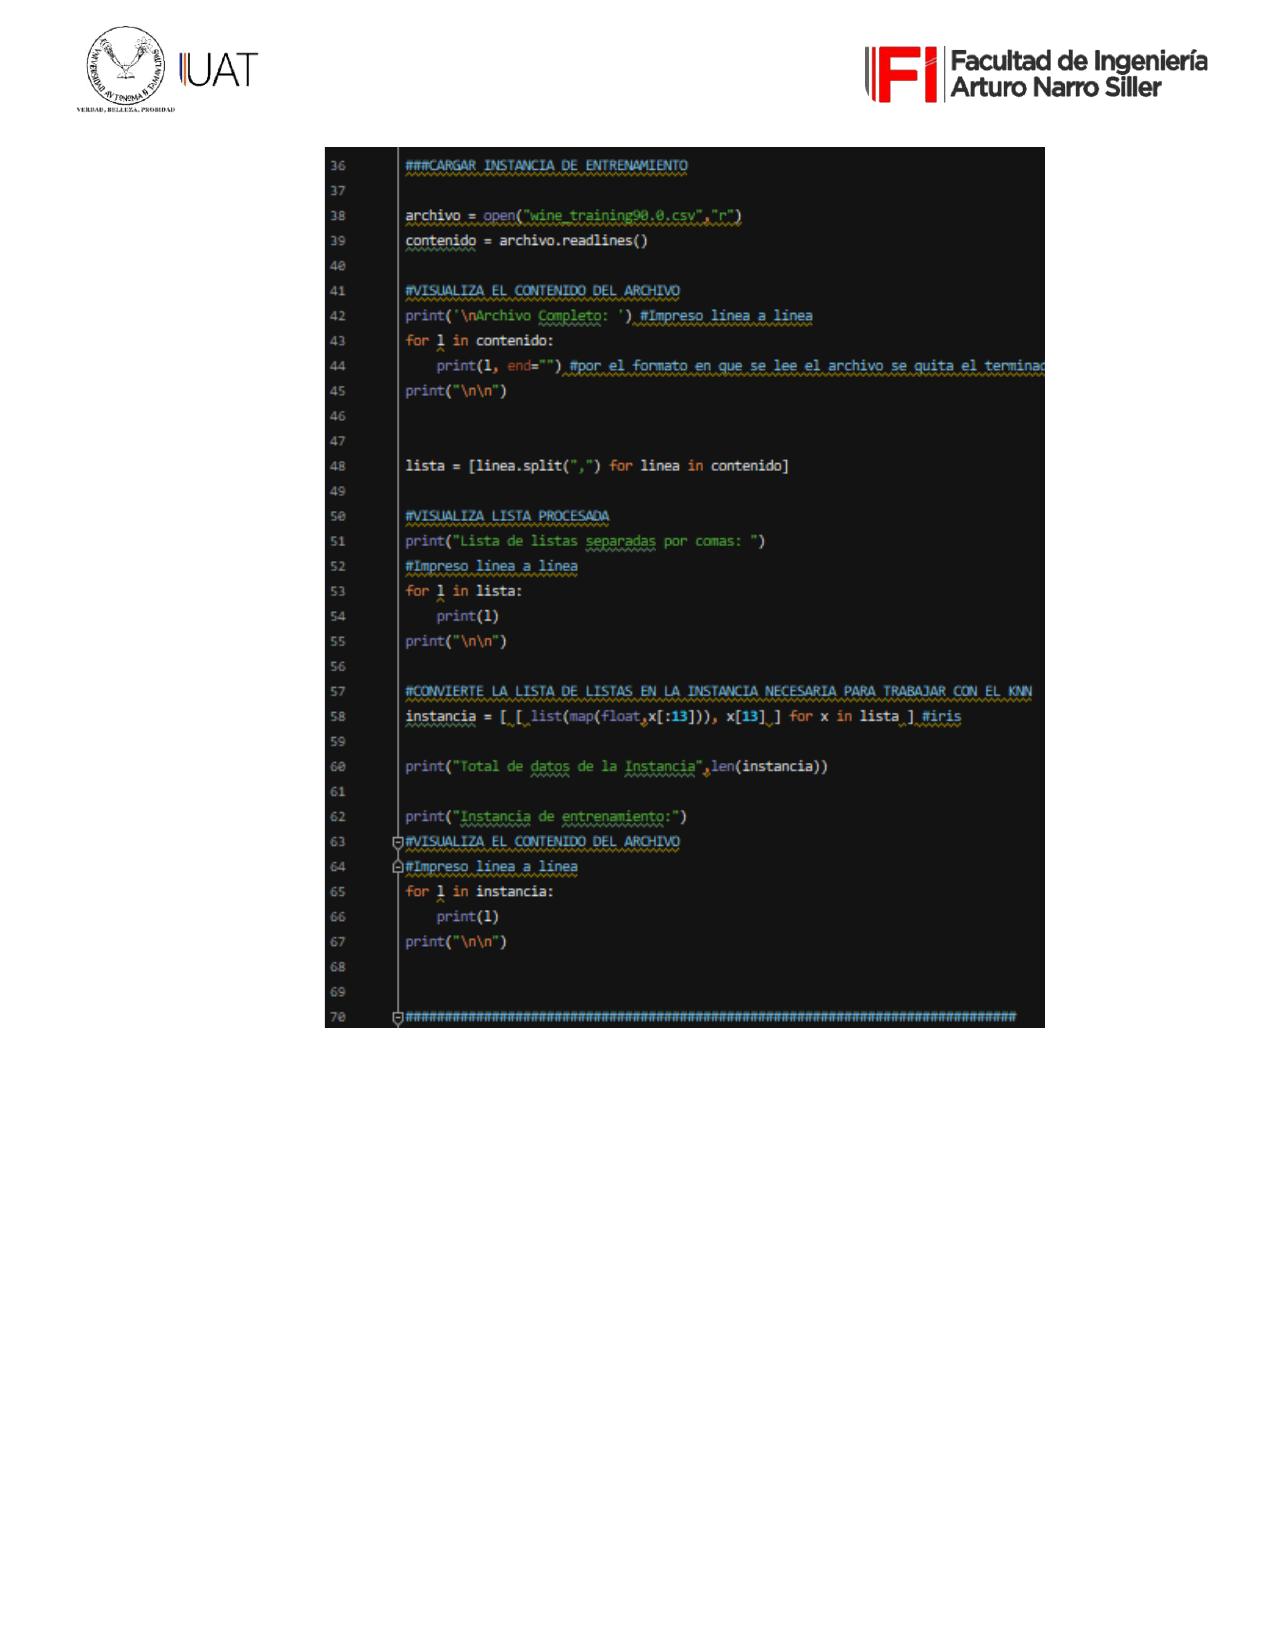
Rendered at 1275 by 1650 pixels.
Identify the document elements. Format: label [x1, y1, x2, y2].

picture [865, 46, 1208, 103]
picture [66, 24, 268, 113]
picture [324, 147, 1045, 1028]
